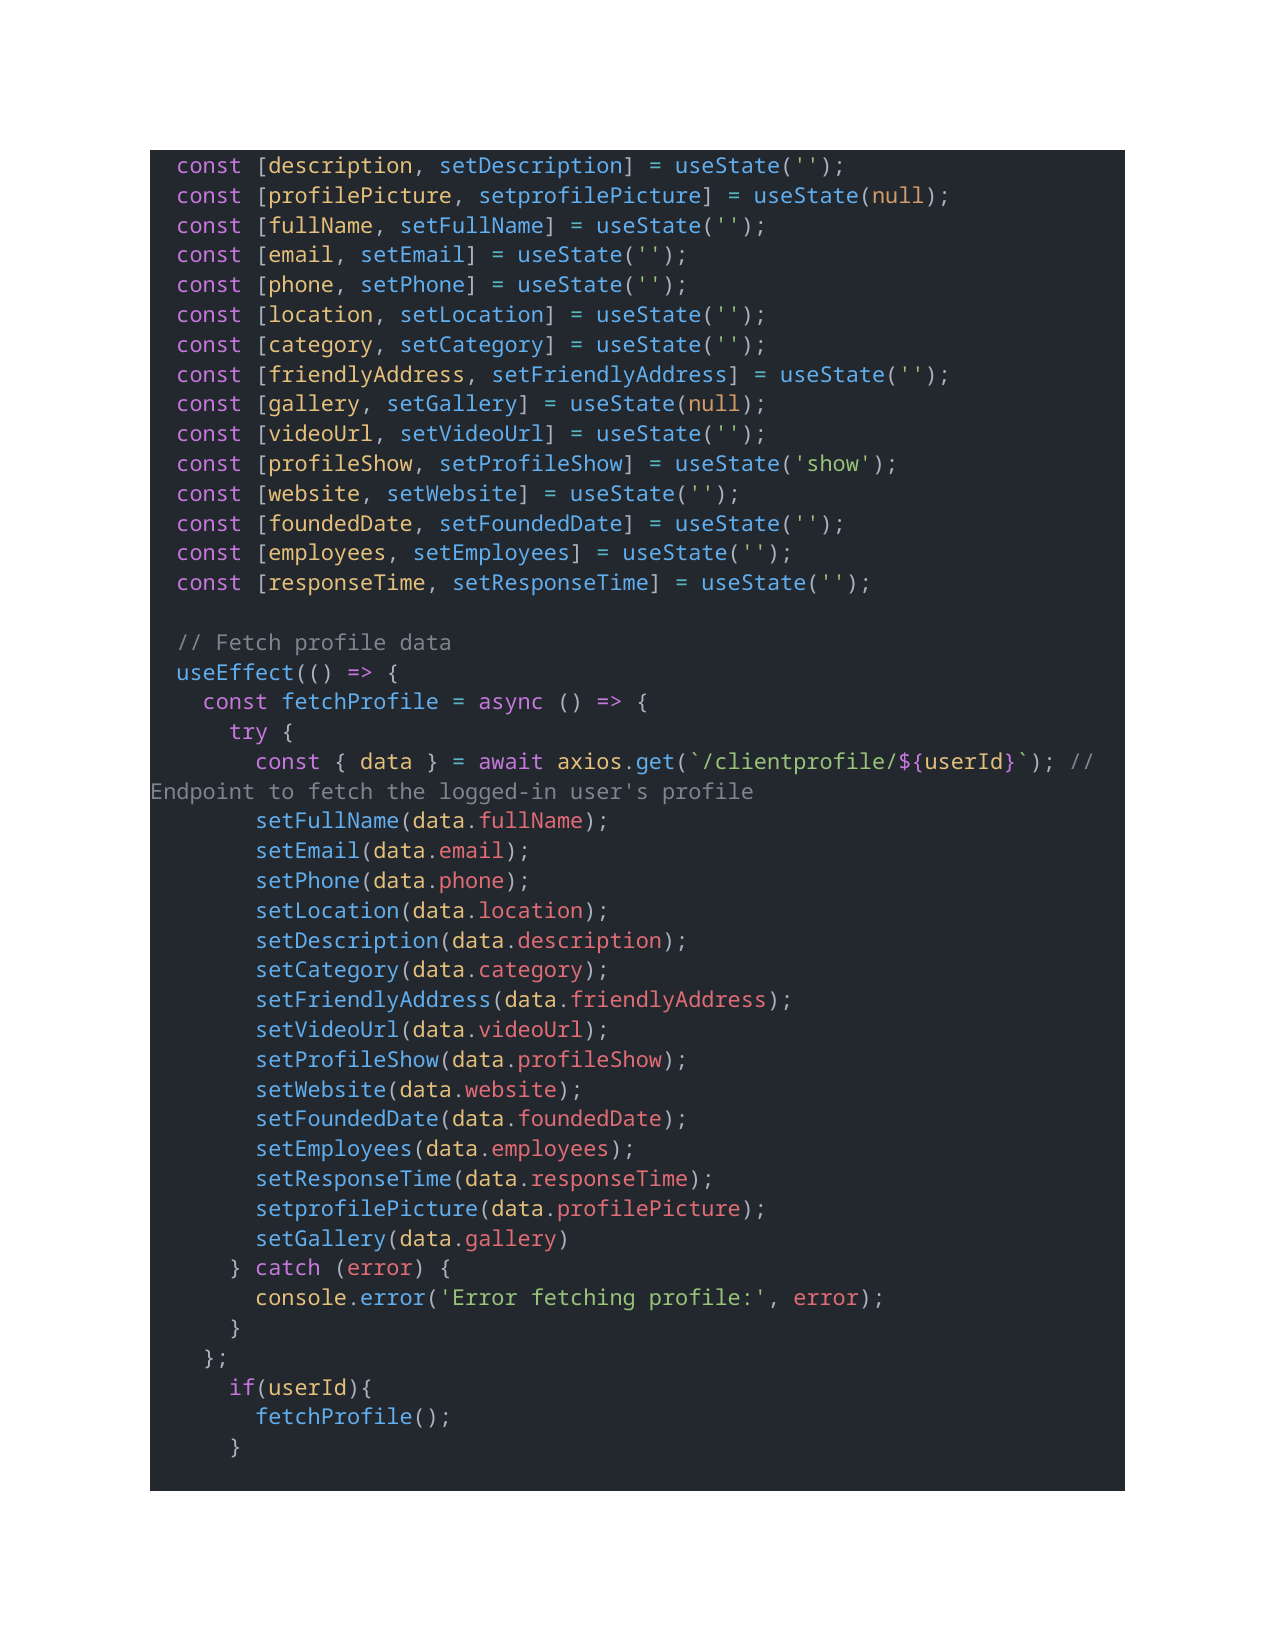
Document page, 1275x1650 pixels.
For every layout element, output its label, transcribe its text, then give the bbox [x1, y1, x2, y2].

text fetchProfile(); [150, 1401, 1125, 1431]
text } [150, 1431, 1125, 1461]
text const [employees, setEmployees] = useState(''); [150, 537, 1125, 567]
text const [location, setLocation] = useState(''); [150, 299, 1125, 329]
text setPhone(data.phone); [150, 865, 1125, 895]
text setDescription(data.description); [150, 924, 1125, 954]
text const [profilePicture, setprofilePicture] = useState(null); [150, 180, 1125, 209]
text setGallery(data.gallery) [150, 1222, 1125, 1252]
text console.error('Error fetching profile:', error); [150, 1282, 1125, 1312]
text const [fullName, setFullName] = useState(''); [150, 209, 1125, 239]
text setLocation(data.location); [150, 895, 1125, 924]
text setEmployees(data.employees); [150, 1133, 1125, 1163]
text const { data } = await axios.get(`/clientprofile/${userId}`); // Endpoint to fetch the logged-in user's profile [150, 746, 1125, 805]
text const [description, setDescription] = useState(''); [150, 150, 1125, 180]
text if(userId){ [150, 1371, 1125, 1401]
text setResponseTime(data.responseTime); [150, 1163, 1125, 1193]
text setEmail(data.email); [150, 835, 1125, 865]
text setFullName(data.fullName); [150, 805, 1125, 835]
text setProfileShow(data.profileShow); [150, 1044, 1125, 1073]
text const [gallery, setGallery] = useState(null); [150, 388, 1125, 418]
text try { [150, 716, 1125, 746]
text const [category, setCategory] = useState(''); [150, 329, 1125, 358]
text const [website, setWebsite] = useState(''); [150, 478, 1125, 507]
text const [videoUrl, setVideoUrl] = useState(''); [150, 418, 1125, 448]
text useEffect(() => { [150, 656, 1125, 686]
text } catch (error) { [150, 1252, 1125, 1282]
text setFriendlyAddress(data.friendlyAddress); [150, 984, 1125, 1014]
text setWebsite(data.website); [150, 1073, 1125, 1103]
text const [email, setEmail] = useState(''); [150, 239, 1125, 269]
text const [phone, setPhone] = useState(''); [150, 269, 1125, 299]
text setCategory(data.category); [150, 954, 1125, 984]
text setFoundedDate(data.foundedDate); [150, 1103, 1125, 1133]
text const [profileShow, setProfileShow] = useState('show'); [150, 448, 1125, 478]
text const [responseTime, setResponseTime] = useState(''); [150, 567, 1125, 597]
text setprofilePicture(data.profilePicture); [150, 1193, 1125, 1222]
text const fetchProfile = async () => { [150, 686, 1125, 716]
text const [foundedDate, setFoundedDate] = useState(''); [150, 507, 1125, 537]
text } [150, 1312, 1125, 1342]
text }; [150, 1342, 1125, 1371]
text // Fetch profile data [150, 627, 1125, 656]
text setVideoUrl(data.videoUrl); [150, 1014, 1125, 1044]
text const [friendlyAddress, setFriendlyAddress] = useState(''); [150, 358, 1125, 388]
